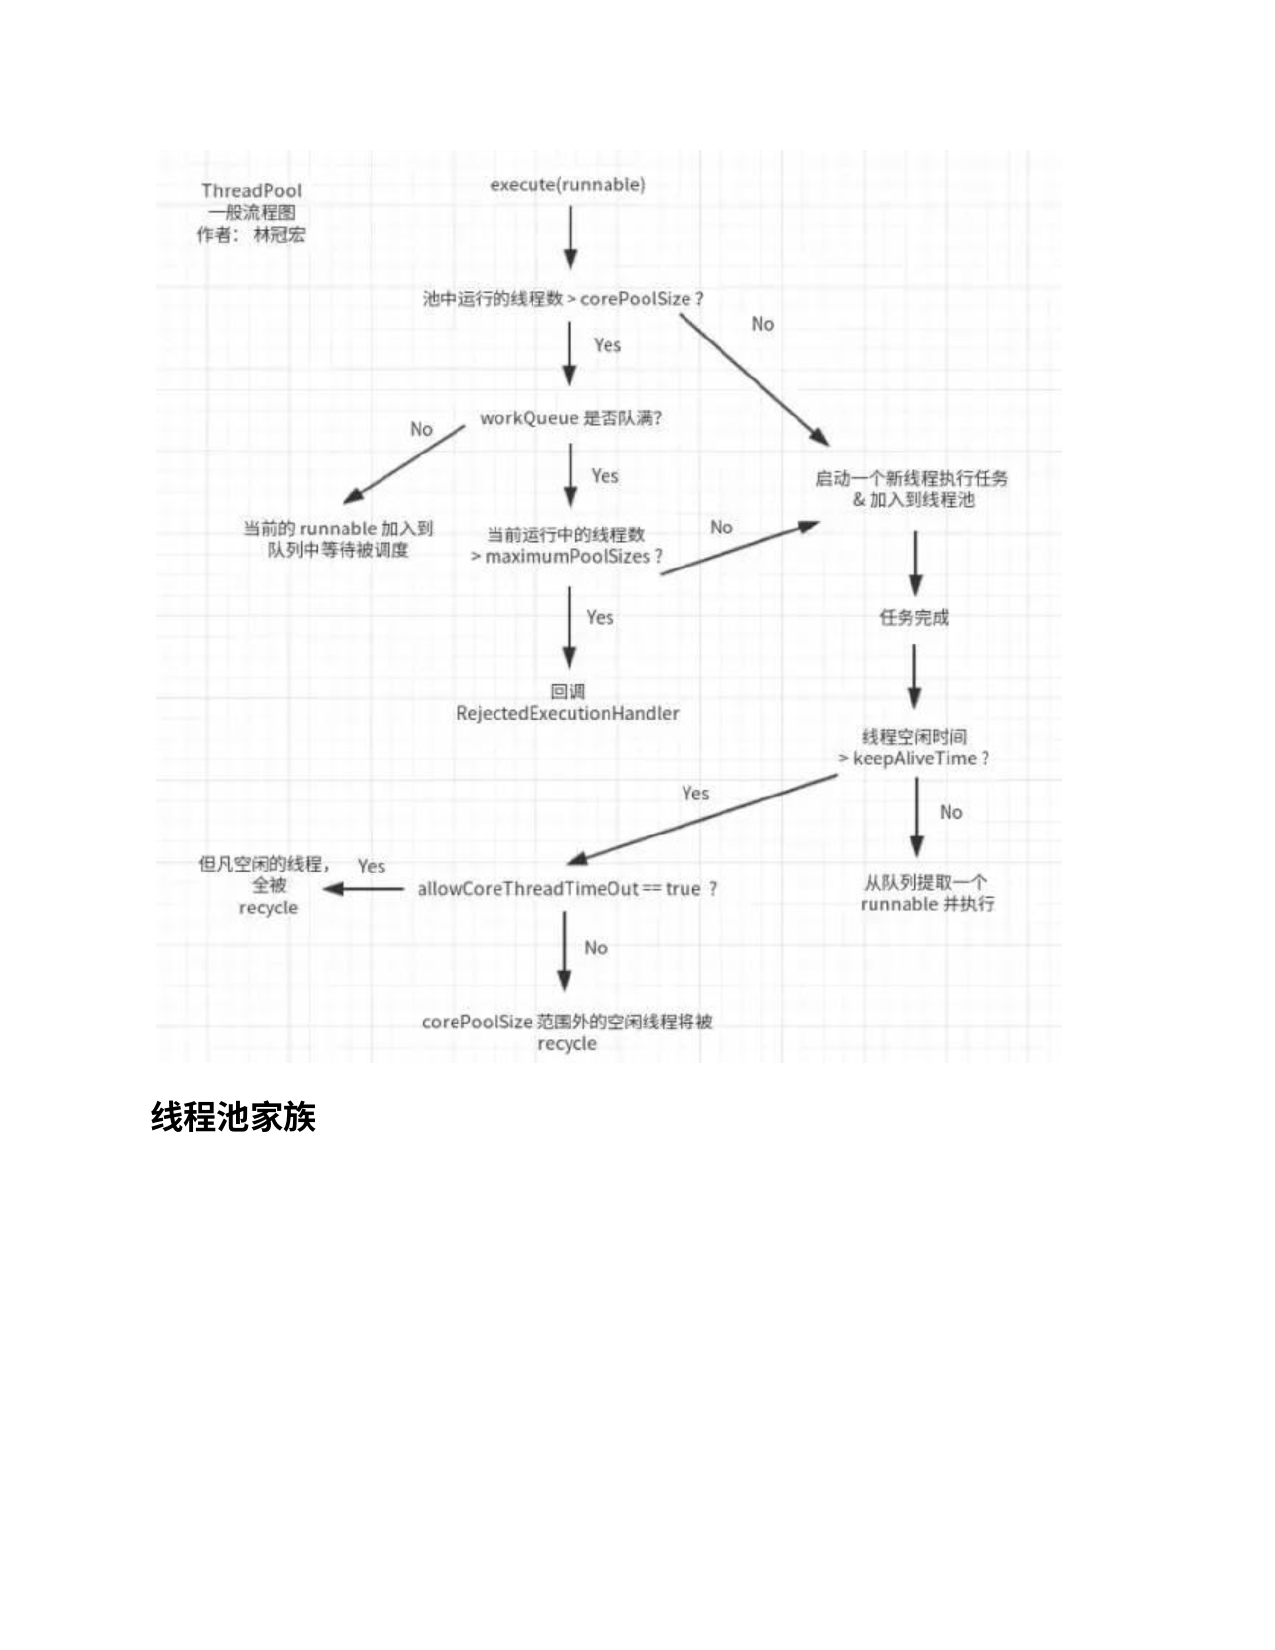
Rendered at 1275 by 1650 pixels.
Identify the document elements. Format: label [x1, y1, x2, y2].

picture [155, 150, 1062, 1063]
